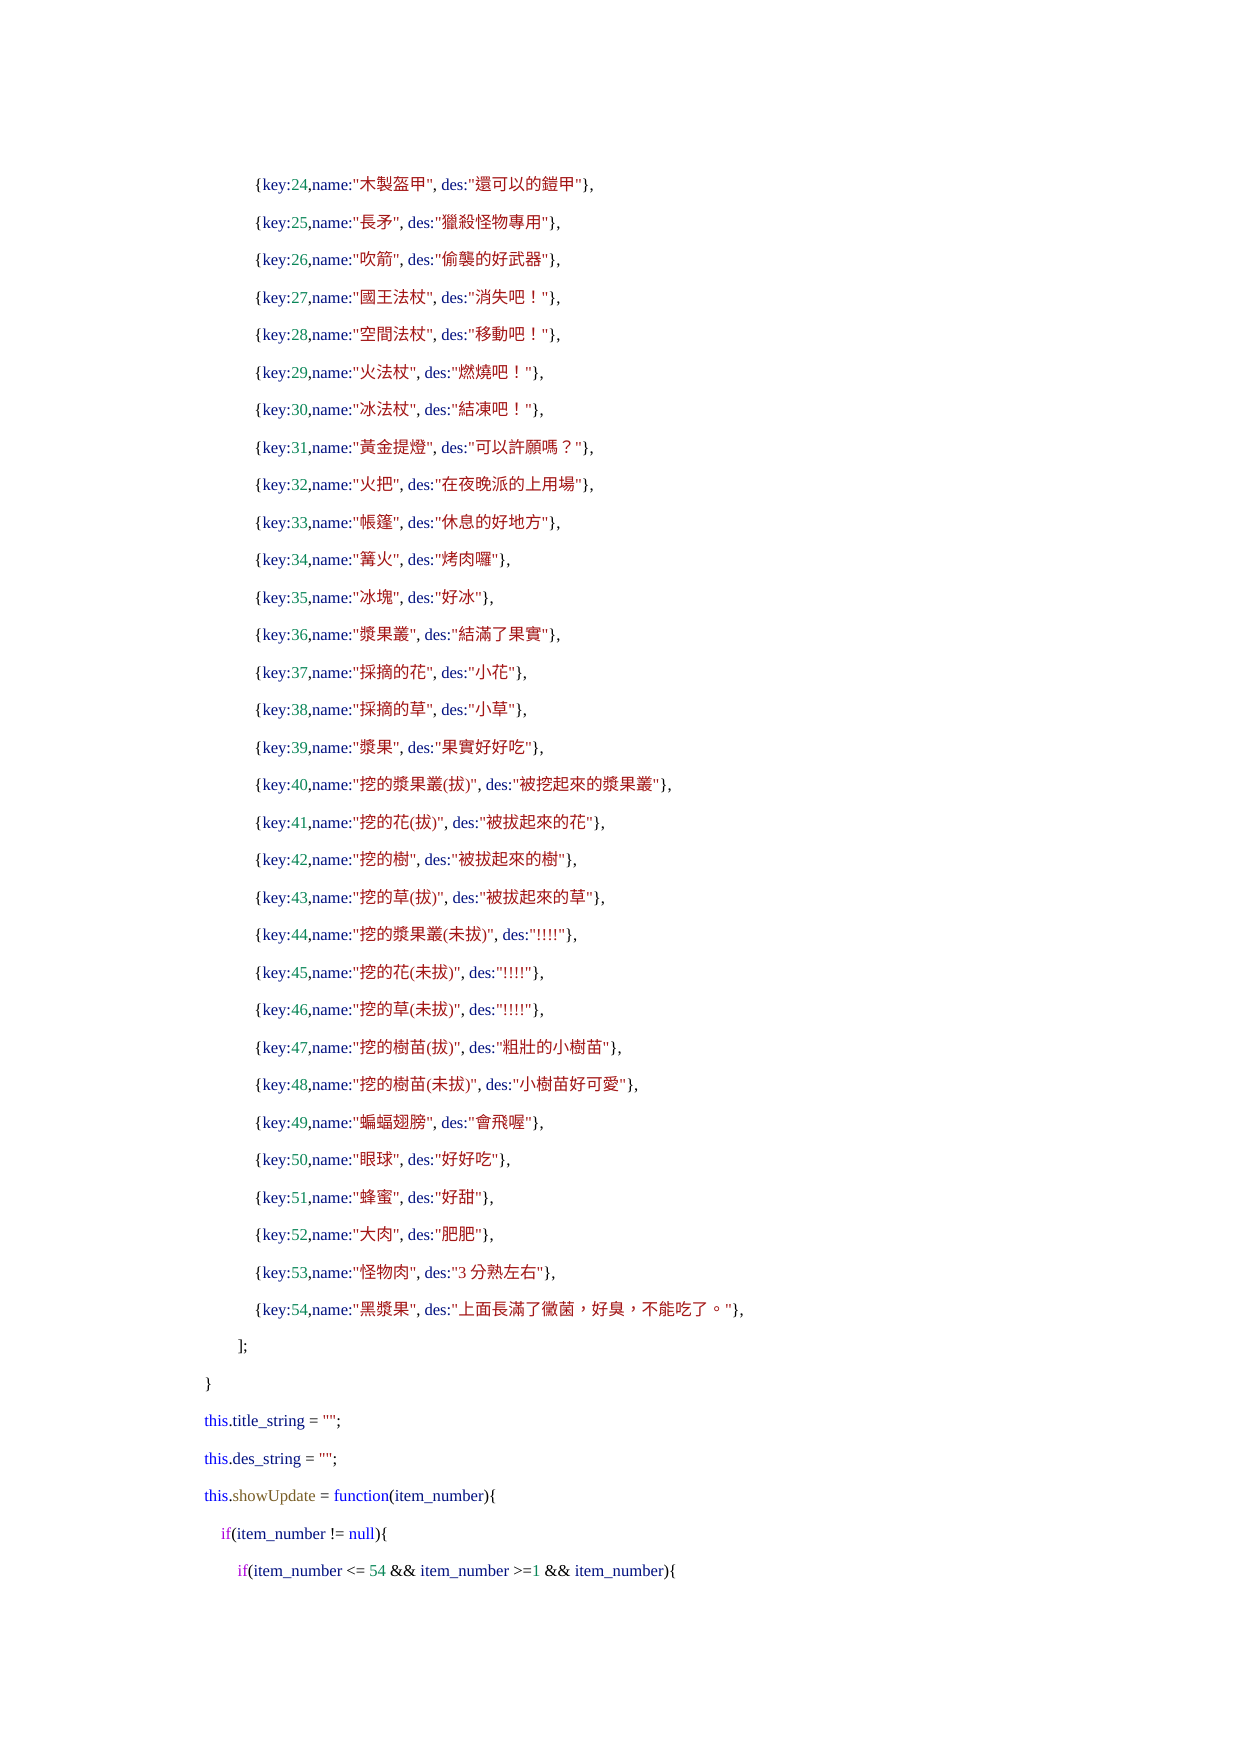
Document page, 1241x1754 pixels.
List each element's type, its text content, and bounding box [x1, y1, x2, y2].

text {key:42,name:"挖的樹", des:"被拔起來的樹"}, [187, 839, 1053, 877]
text {key:45,name:"挖的花(未拔)", des:"!!!!"}, [187, 952, 1053, 989]
text {key:29,name:"火法杖", des:"燃燒吧！"}, [187, 352, 1053, 389]
text {key:32,name:"火把", des:"在夜晚派的上用場"}, [187, 464, 1053, 502]
text {key:43,name:"挖的草(拔)", des:"被拔起來的草"}, [187, 877, 1053, 914]
text {key:41,name:"挖的花(拔)", des:"被拔起來的花"}, [187, 802, 1053, 839]
text {key:54,name:"黑漿果", des:"上面長滿了黴菌，好臭，不能吃了。"}, [187, 1289, 1053, 1327]
text {key:48,name:"挖的樹苗(未拔)", des:"小樹苗好可愛"}, [187, 1064, 1053, 1102]
text {key:40,name:"挖的漿果叢(拔)", des:"被挖起來的漿果叢"}, [187, 764, 1053, 802]
text {key:36,name:"漿果叢", des:"結滿了果實"}, [187, 614, 1053, 652]
text {key:44,name:"挖的漿果叢(未拔)", des:"!!!!"}, [187, 914, 1053, 952]
text {key:35,name:"冰塊", des:"好冰"}, [187, 577, 1053, 614]
text {key:39,name:"漿果", des:"果實好好吃"}, [187, 727, 1053, 764]
text {key:50,name:"眼球", des:"好好吃"}, [187, 1139, 1053, 1177]
text {key:25,name:"長矛", des:"獵殺怪物專用"}, [187, 202, 1053, 239]
text {key:49,name:"蝙蝠翅膀", des:"會飛喔"}, [187, 1102, 1053, 1139]
text {key:46,name:"挖的草(未拔)", des:"!!!!"}, [187, 989, 1053, 1027]
text {key:53,name:"怪物肉", des:"3分熟左右"}, [187, 1252, 1053, 1289]
text {key:33,name:"帳篷", des:"休息的好地方"}, [187, 502, 1053, 539]
text {key:26,name:"吹箭", des:"偷襲的好武器"}, [187, 239, 1053, 277]
text {key:47,name:"挖的樹苗(拔)", des:"粗壯的小樹苗"}, [187, 1027, 1053, 1064]
text this.showUpdate = function(item_number){ [187, 1477, 1053, 1514]
text {key:52,name:"大肉", des:"肥肥"}, [187, 1214, 1053, 1252]
text {key:37,name:"採摘的花", des:"小花"}, [187, 652, 1053, 689]
text {key:34,name:"篝火", des:"烤肉囉"}, [187, 539, 1053, 577]
text this.title_string = ""; [187, 1402, 1053, 1439]
text {key:38,name:"採摘的草", des:"小草"}, [187, 689, 1053, 727]
text if(item_number != null){ [187, 1514, 1053, 1552]
text } [187, 1364, 1053, 1402]
text {key:27,name:"國王法杖", des:"消失吧！"}, [187, 277, 1053, 314]
text {key:30,name:"冰法杖", des:"結凍吧！"}, [187, 389, 1053, 427]
text {key:31,name:"黃金提燈", des:"可以許願嗎？"}, [187, 427, 1053, 464]
text ]; [187, 1327, 1053, 1364]
text {key:51,name:"蜂蜜", des:"好甜"}, [187, 1177, 1053, 1214]
text {key:24,name:"木製盔甲", des:"還可以的鎧甲"}, [187, 164, 1053, 202]
text this.des_string = ""; [187, 1439, 1053, 1477]
text if(item_number <= 54 && item_number >=1 && item_number){ [187, 1552, 1053, 1589]
text {key:28,name:"空間法杖", des:"移動吧！"}, [187, 314, 1053, 352]
